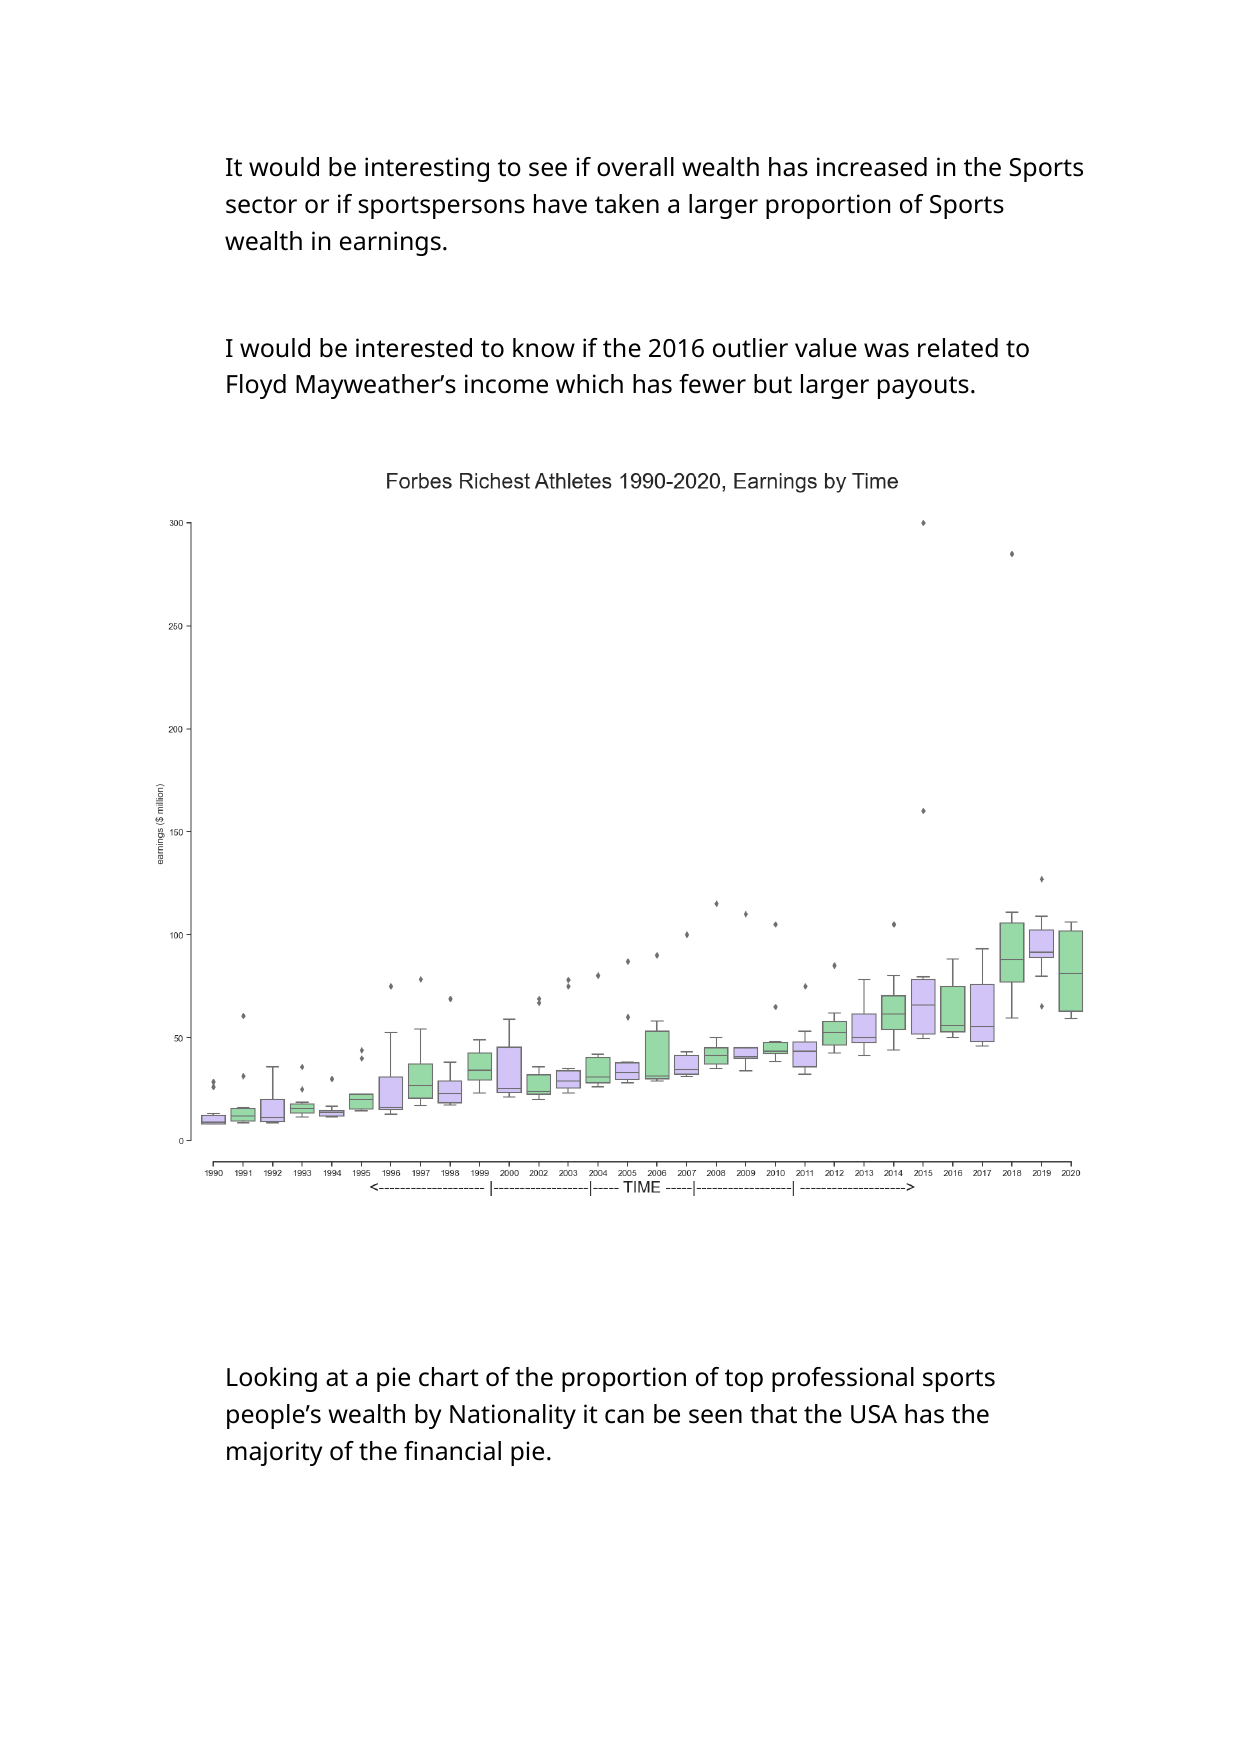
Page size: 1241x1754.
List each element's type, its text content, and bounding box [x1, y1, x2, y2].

text It would be interesting to see if overall wealth has increased in the Sports sector or if sportspersons have taken a larger proportion of Sports wealth in earnings. [225, 150, 1090, 258]
text Looking at a pie chart of the proportion of top professional sports people’s wealth by Nationality it can be seen that the USA has the majority of the financial pie. [225, 1360, 1090, 1468]
picture [150, 467, 1091, 1201]
text I would be interested to know if the 2016 outlier value was related to Floyd Mayweather’s income which has fewer but larger payouts. [225, 330, 1090, 401]
